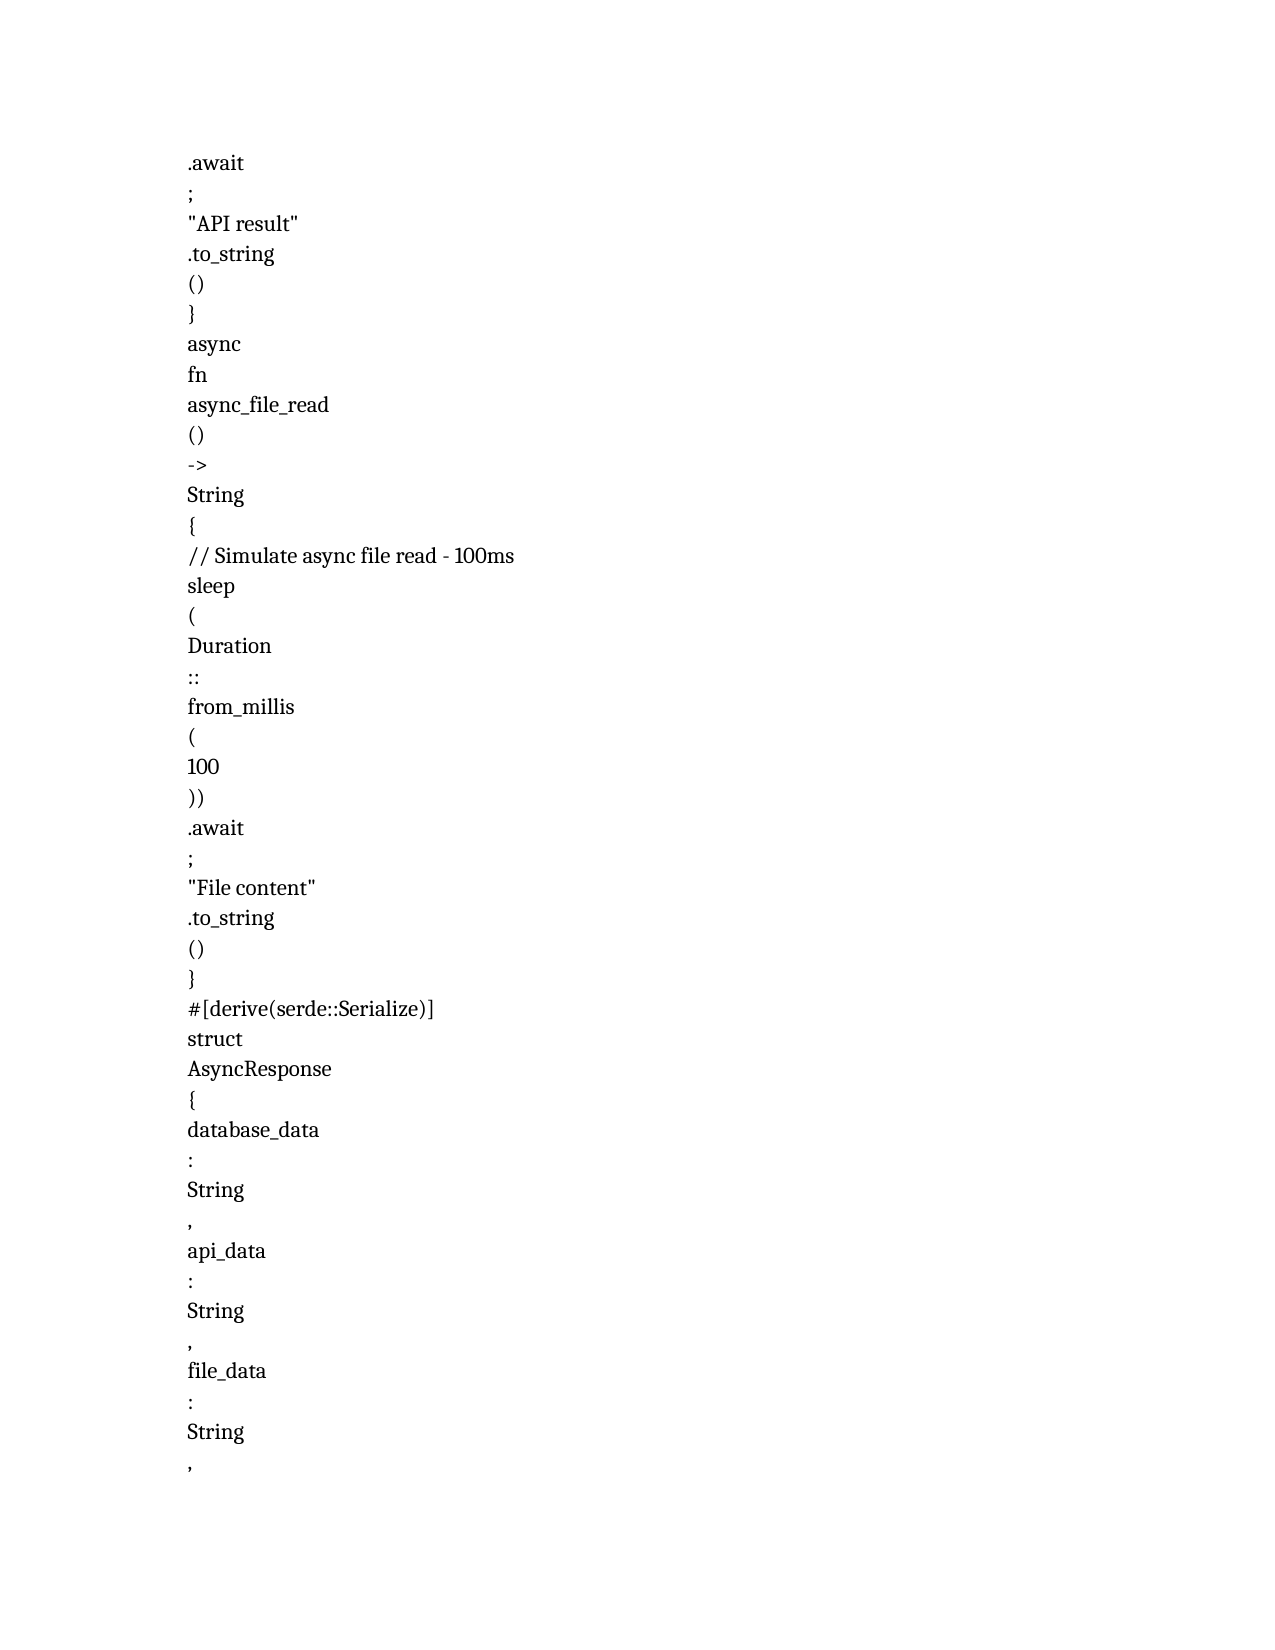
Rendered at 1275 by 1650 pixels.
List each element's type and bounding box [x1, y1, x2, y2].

text [187, 150, 1087, 1475]
